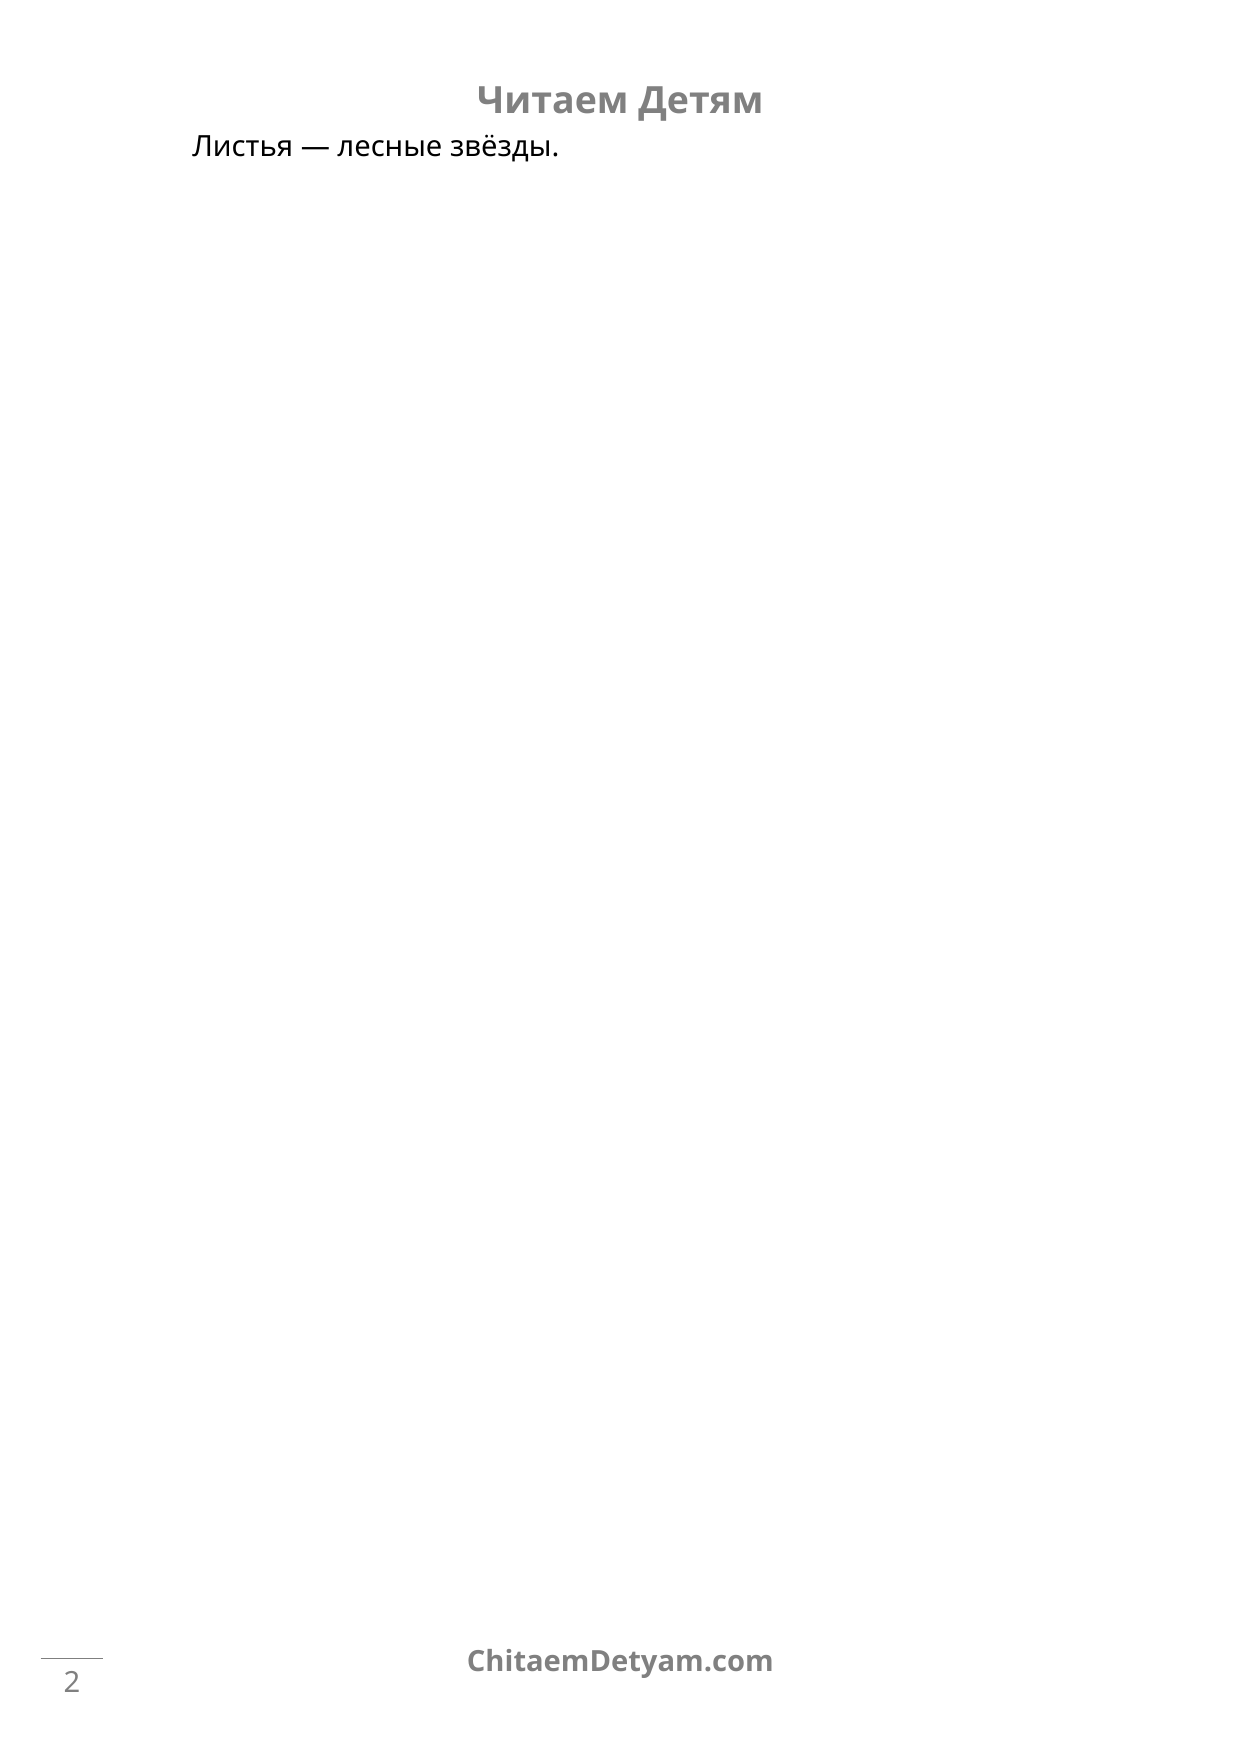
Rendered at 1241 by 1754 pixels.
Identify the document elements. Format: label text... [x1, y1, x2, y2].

text Листья — лесные звёзды. [118, 125, 1122, 164]
